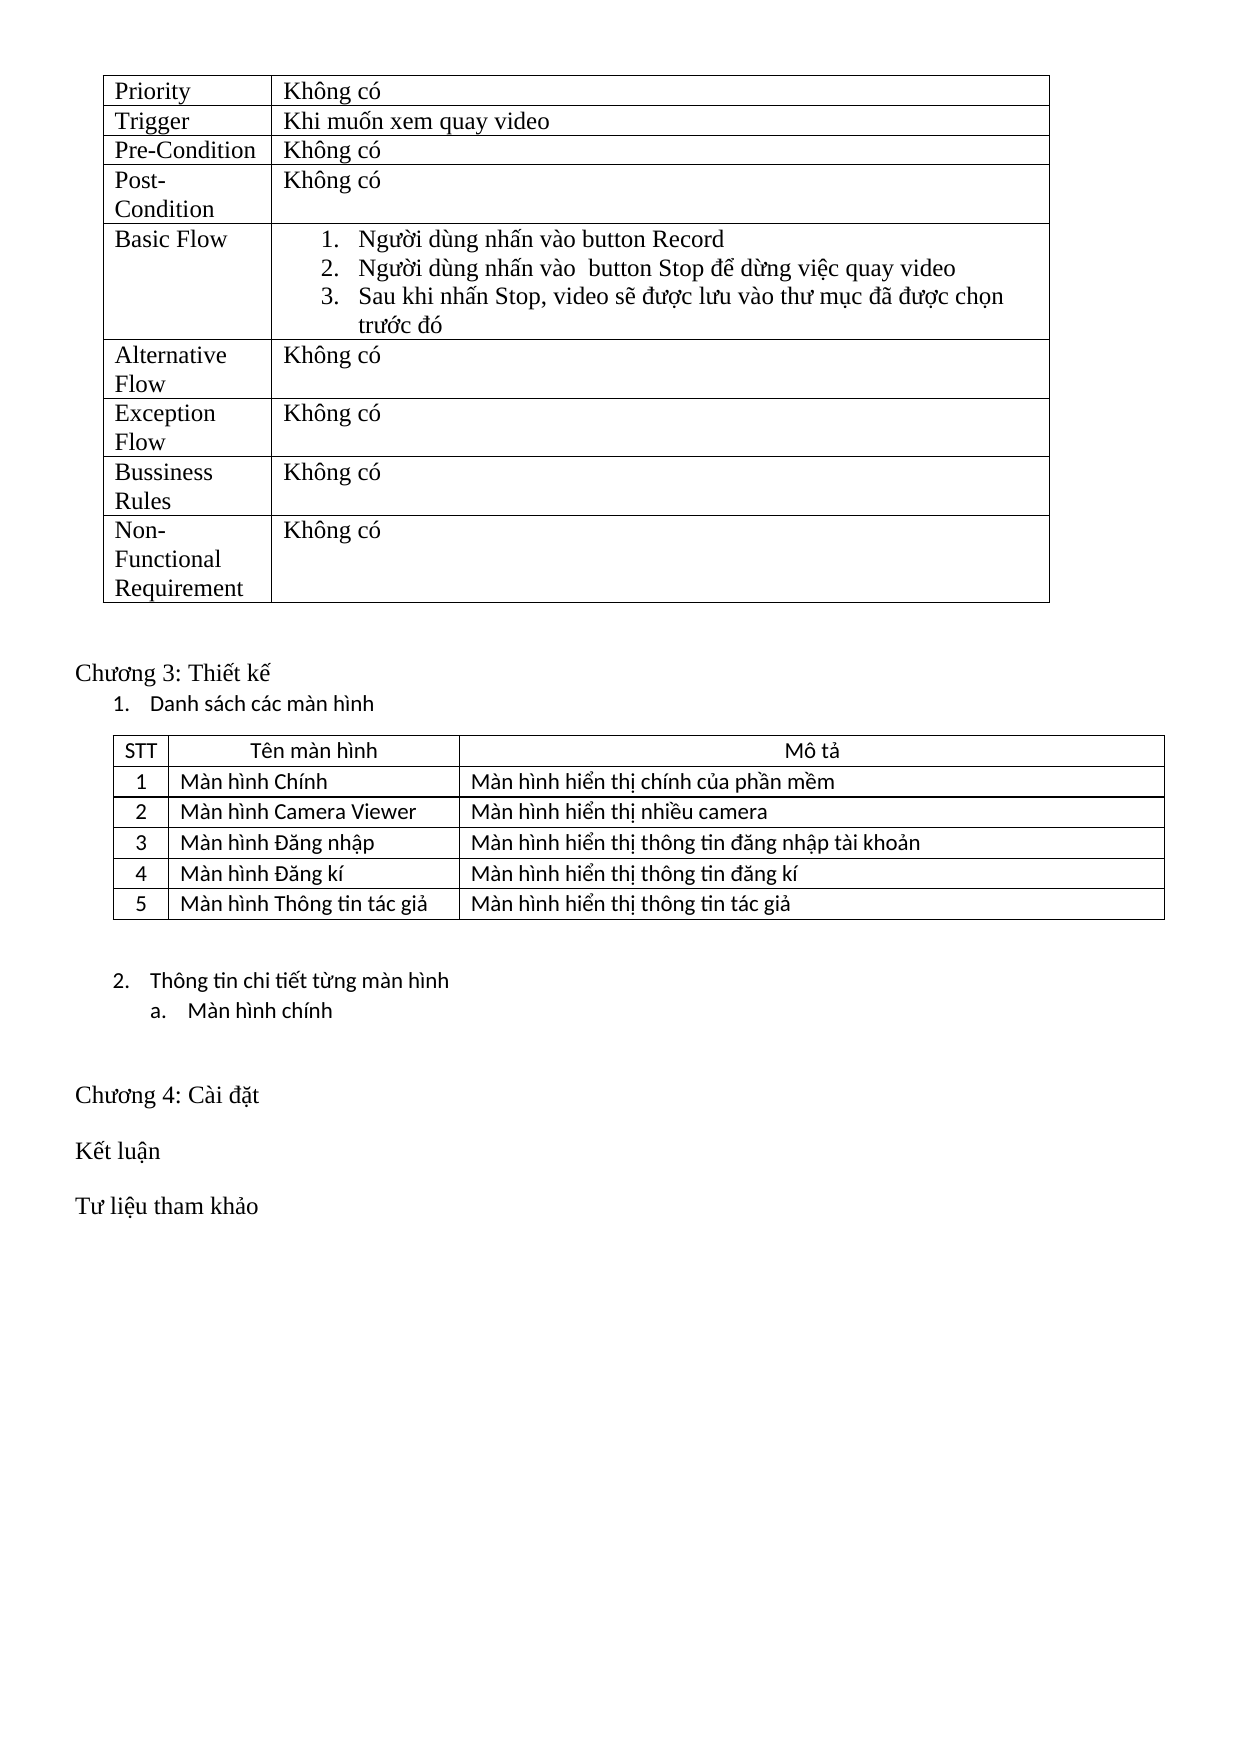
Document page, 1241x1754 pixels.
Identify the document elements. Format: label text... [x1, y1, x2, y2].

table_cell Màn hình Thông tin tác giả [169, 889, 459, 919]
table_cell Non-Functional Requirement [104, 516, 271, 602]
table_cell Basic Flow [104, 224, 271, 339]
table_cell Không có [272, 516, 1049, 602]
subtitle Chương 4: Cài đặt [75, 1080, 1165, 1109]
table_cell Màn hình hiển thị thông tin đăng nhập tài khoản [460, 828, 1164, 858]
table_cell Không có [272, 165, 1049, 223]
list Màn hình chính [150, 996, 1165, 1024]
list Danh sách các màn hình [112, 689, 1165, 717]
table_header Tên màn hình [169, 736, 459, 766]
table_cell Màn hình Đăng kí [169, 859, 459, 888]
table_cell Màn hình hiển thị thông tin tác giả [460, 889, 1164, 919]
table_cell Màn hình hiển thị thông tin đăng kí [460, 859, 1164, 888]
table_cell Không có [272, 399, 1049, 456]
list Thông tin chi tiết từng màn hình [112, 966, 1165, 994]
table_cell Khi muốn xem quay video [272, 106, 1049, 134]
table_cell Exception Flow [104, 399, 271, 456]
table_cell 3 [114, 828, 168, 858]
table_cell Màn hình Đăng nhập [169, 828, 459, 858]
table_cell Bussiness Rules [104, 457, 271, 514]
table_cell Không có [272, 340, 1049, 397]
table_cell Màn hình hiển thị chính của phần mềm [460, 767, 1164, 796]
table_cell 4 [114, 859, 168, 888]
table_header Mô tả [460, 736, 1164, 766]
table_cell Màn hình hiển thị nhiều camera [460, 798, 1164, 827]
table_cell Priority [104, 76, 271, 105]
table_cell Không có [272, 457, 1049, 514]
subtitle Kết luận [75, 1136, 1165, 1164]
table_cell Màn hình Chính [169, 767, 459, 796]
table_cell 1 [114, 767, 168, 796]
table_cell Màn hình Camera Viewer [169, 798, 459, 827]
table_cell Post-Condition [104, 165, 271, 223]
table_cell 2 [114, 798, 168, 827]
table_cell Alternative Flow [104, 340, 271, 397]
table_header STT [114, 736, 168, 766]
table_cell Pre-Condition [104, 136, 271, 164]
table_cell Không có [272, 136, 1049, 164]
table_cell Người dùng nhấn vào button Record Người dùng nhấn vào button Stop để dừng việc quay video Sau khi nhấn Stop, video sẽ được lưu vào thư mục đã được chọn trước đó [272, 224, 1049, 339]
subtitle Tư liệu tham khảo [75, 1191, 1165, 1220]
table_cell 5 [114, 889, 168, 919]
table_cell Không có [272, 76, 1049, 105]
table_cell Trigger [104, 106, 271, 134]
subtitle Chương 3: Thiết kế [75, 658, 1165, 687]
